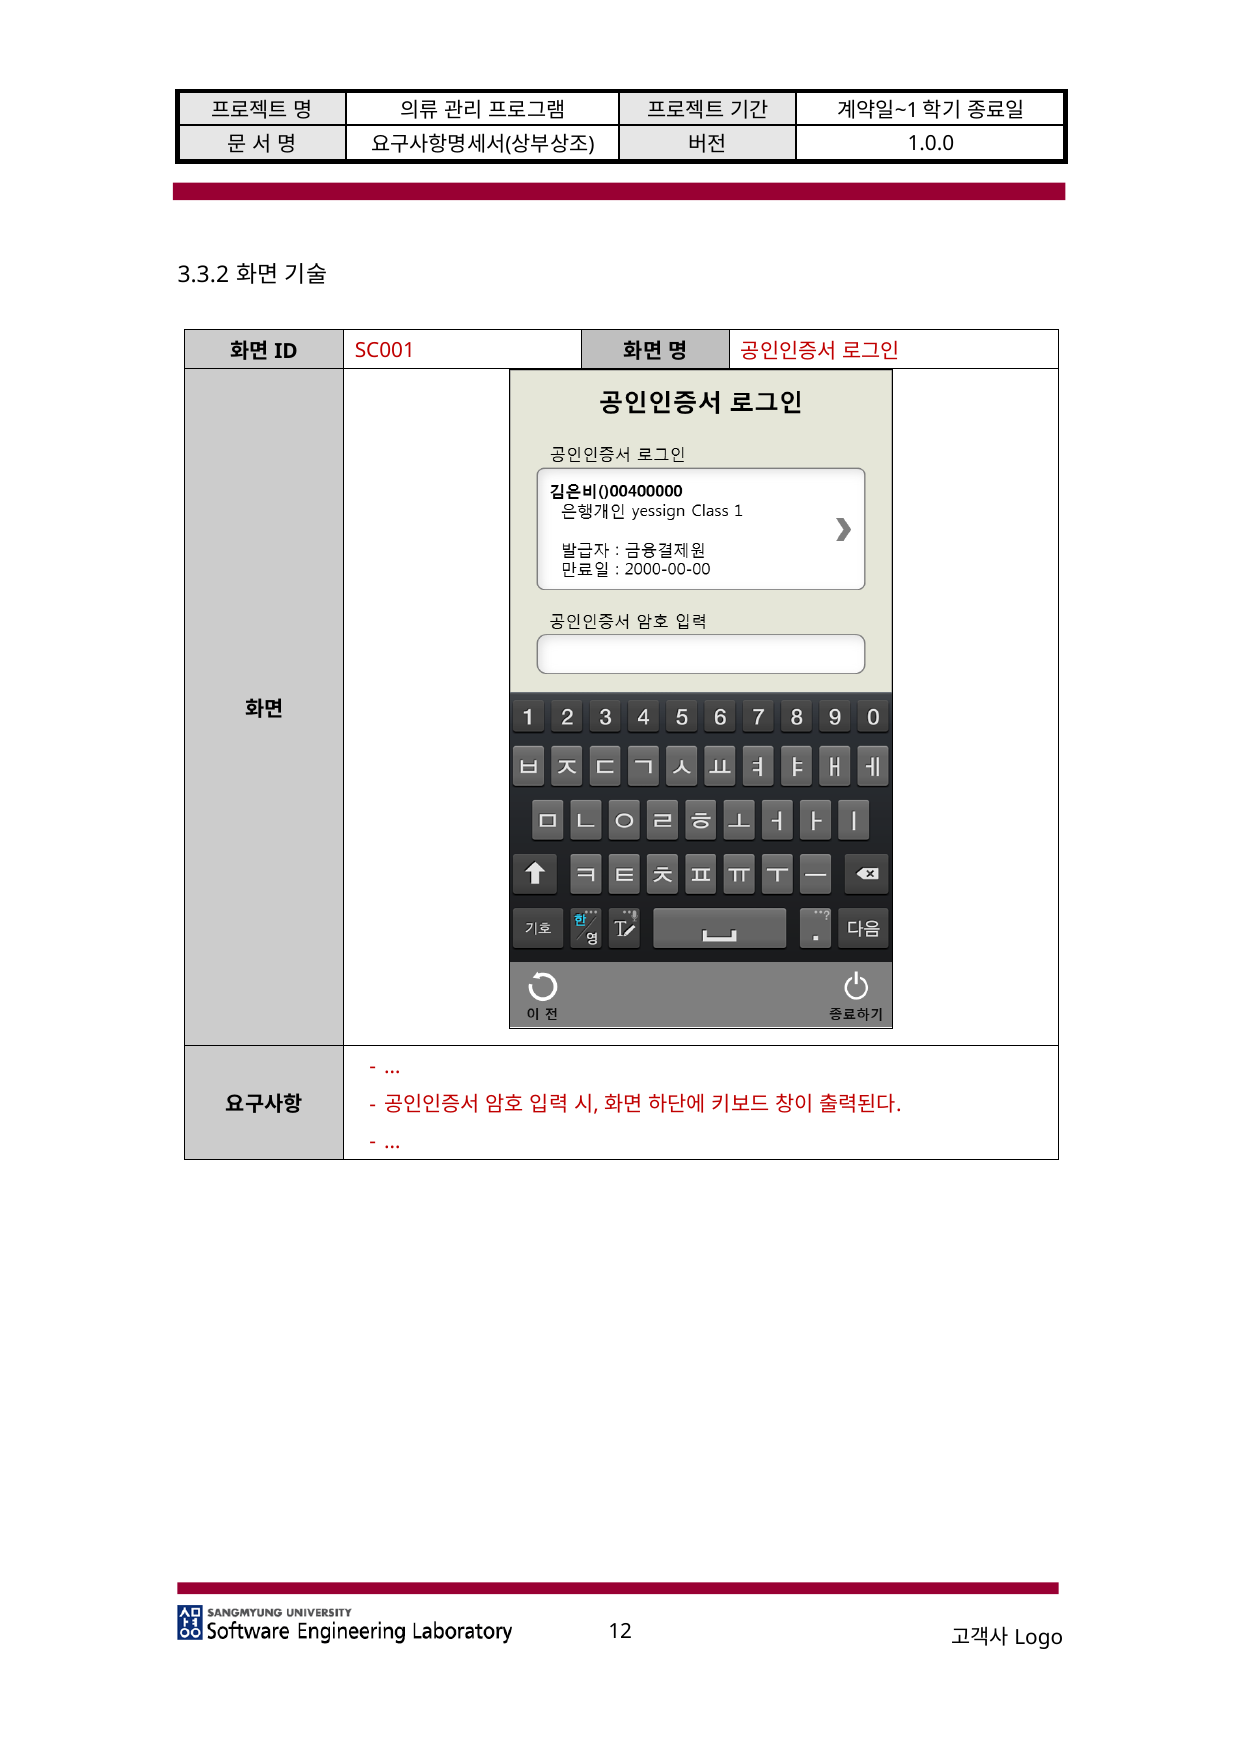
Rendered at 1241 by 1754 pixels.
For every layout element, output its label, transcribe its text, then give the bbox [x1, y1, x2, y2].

table_cell 화면 [185, 369, 343, 1045]
table_cell [344, 369, 1058, 1045]
picture [510, 370, 892, 1028]
picture [177, 1605, 516, 1645]
table_header SC001 [344, 330, 581, 368]
table_header 공인인증서 로그인 [730, 330, 1058, 368]
subtitle 화면 기술 [177, 254, 1063, 292]
table_header 화면 ID [185, 330, 343, 368]
table_cell … 공인인증서 암호 입력 시, 화면 하단에 키보드 창이 출력된다. … [344, 1046, 1058, 1159]
table_header 화면 명 [582, 330, 729, 368]
table_cell 요구사항 [185, 1046, 343, 1159]
